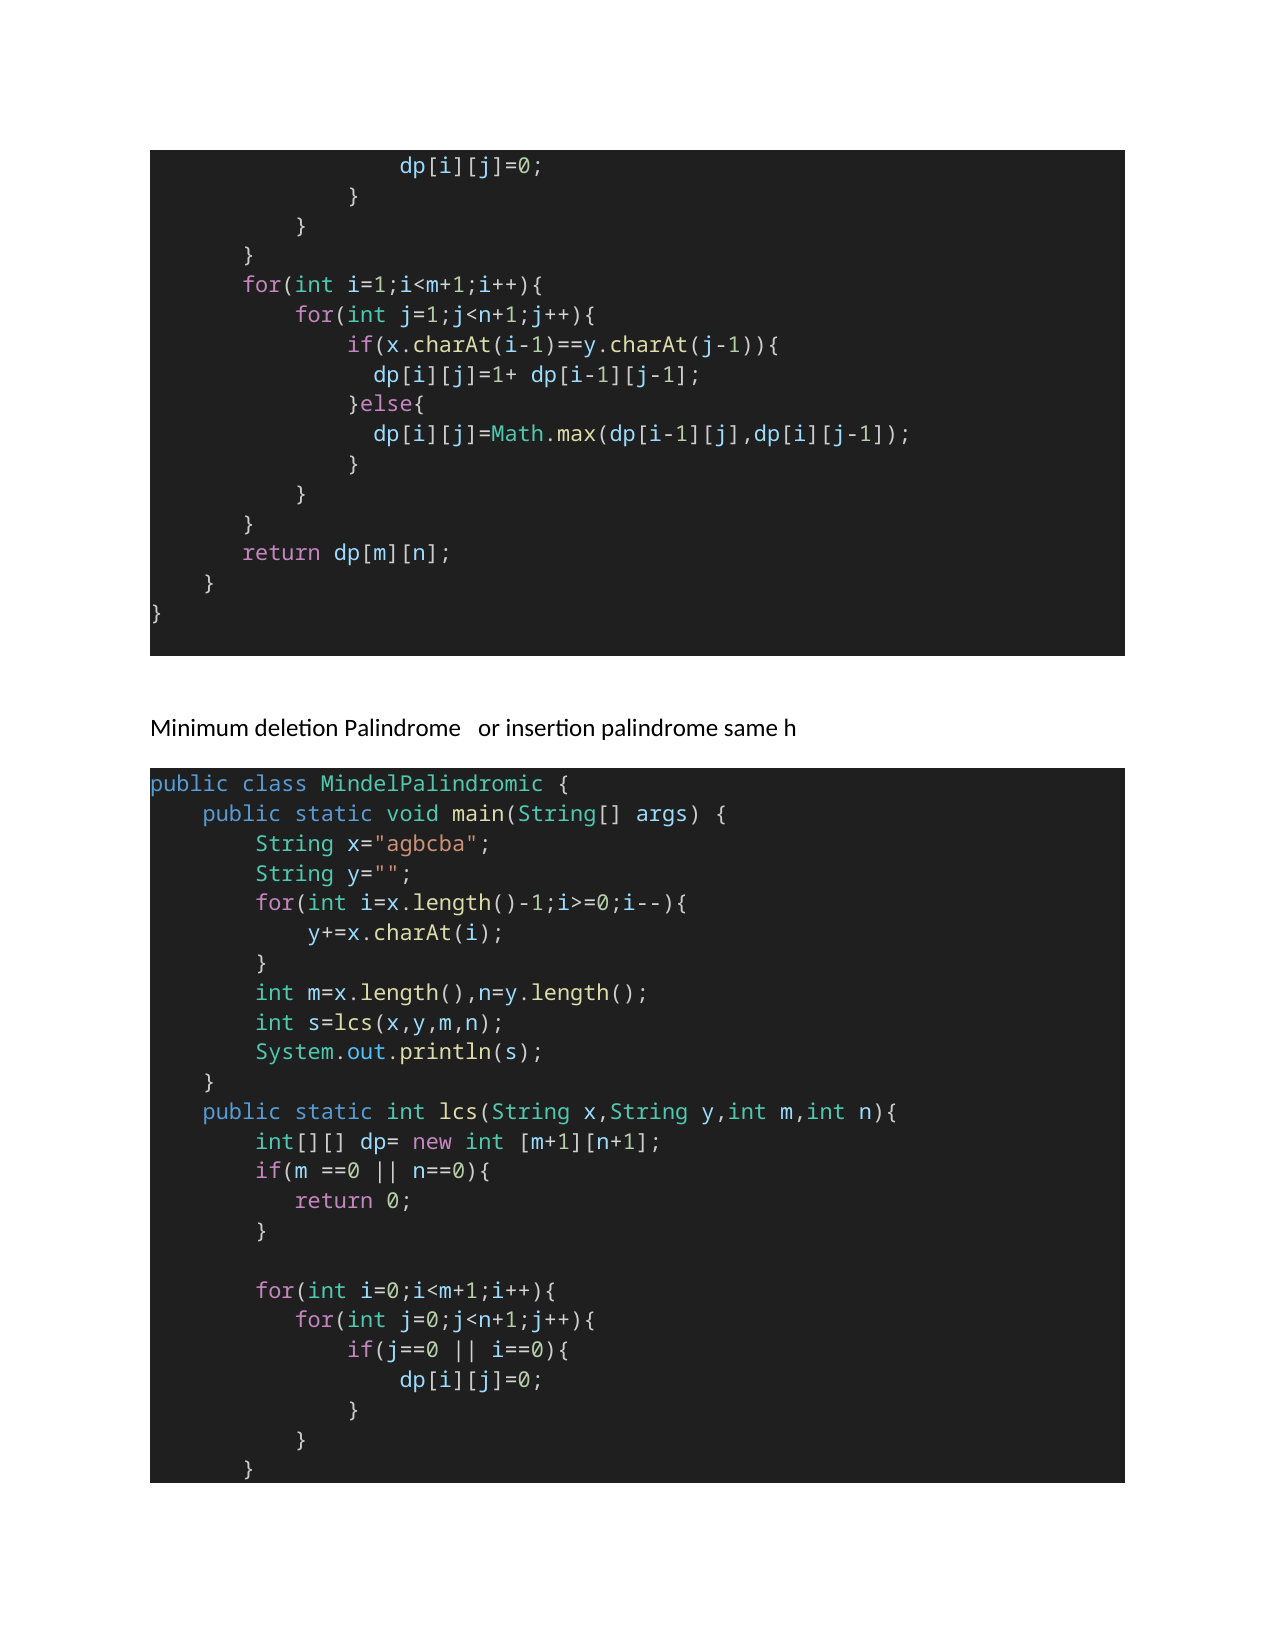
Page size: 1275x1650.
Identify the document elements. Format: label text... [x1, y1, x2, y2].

text Minimum deletion Palindrome or insertion palindrome same h [150, 712, 1125, 743]
text } [150, 1066, 1125, 1096]
text if(j==0 || i==0){ [150, 1334, 1125, 1364]
text int m=x.length(),n=y.length(); [150, 977, 1125, 1006]
text return 0; [150, 1185, 1125, 1215]
text } [150, 478, 1125, 507]
text dp[i][j]=0; [150, 1364, 1125, 1394]
text dp[i][j]=0; [150, 150, 1125, 180]
text String x="agbcba"; [150, 828, 1125, 857]
text for(int i=1;i<m+1;i++){ [150, 269, 1125, 299]
text public class MindelPalindromic { [150, 768, 1125, 798]
text } [150, 448, 1125, 478]
text String y=""; [150, 857, 1125, 887]
text return dp[m][n]; [150, 537, 1125, 567]
text }else{ [150, 388, 1125, 418]
text for(int j=0;j<n+1;j++){ [150, 1304, 1125, 1334]
text dp[i][j]=Math.max(dp[i-1][j],dp[i][j-1]); [150, 418, 1125, 448]
text for(int i=x.length()-1;i>=0;i--){ [150, 887, 1125, 917]
text } [150, 1394, 1125, 1423]
text dp[i][j]=1+ dp[i-1][j-1]; [150, 358, 1125, 388]
text } [150, 1423, 1125, 1453]
text } [150, 1453, 1125, 1483]
text for(int j=1;j<n+1;j++){ [150, 299, 1125, 329]
text if(m ==0 || n==0){ [150, 1155, 1125, 1185]
text System.out.println(s); [150, 1036, 1125, 1066]
text y+=x.charAt(i); [150, 917, 1125, 947]
text } [150, 180, 1125, 209]
text } [150, 209, 1125, 239]
text } [150, 947, 1125, 977]
text public static int lcs(String x,String y,int m,int n){ [150, 1096, 1125, 1126]
text int s=lcs(x,y,m,n); [150, 1006, 1125, 1036]
text int[][] dp= new int [m+1][n+1]; [150, 1126, 1125, 1155]
text if(x.charAt(i-1)==y.charAt(j-1)){ [150, 329, 1125, 358]
text } [150, 239, 1125, 269]
text for(int i=0;i<m+1;i++){ [150, 1274, 1125, 1304]
text } [150, 1215, 1125, 1245]
text public static void main(String[] args) { [150, 798, 1125, 828]
text } [150, 507, 1125, 537]
text } [150, 597, 1125, 627]
text } [150, 567, 1125, 597]
